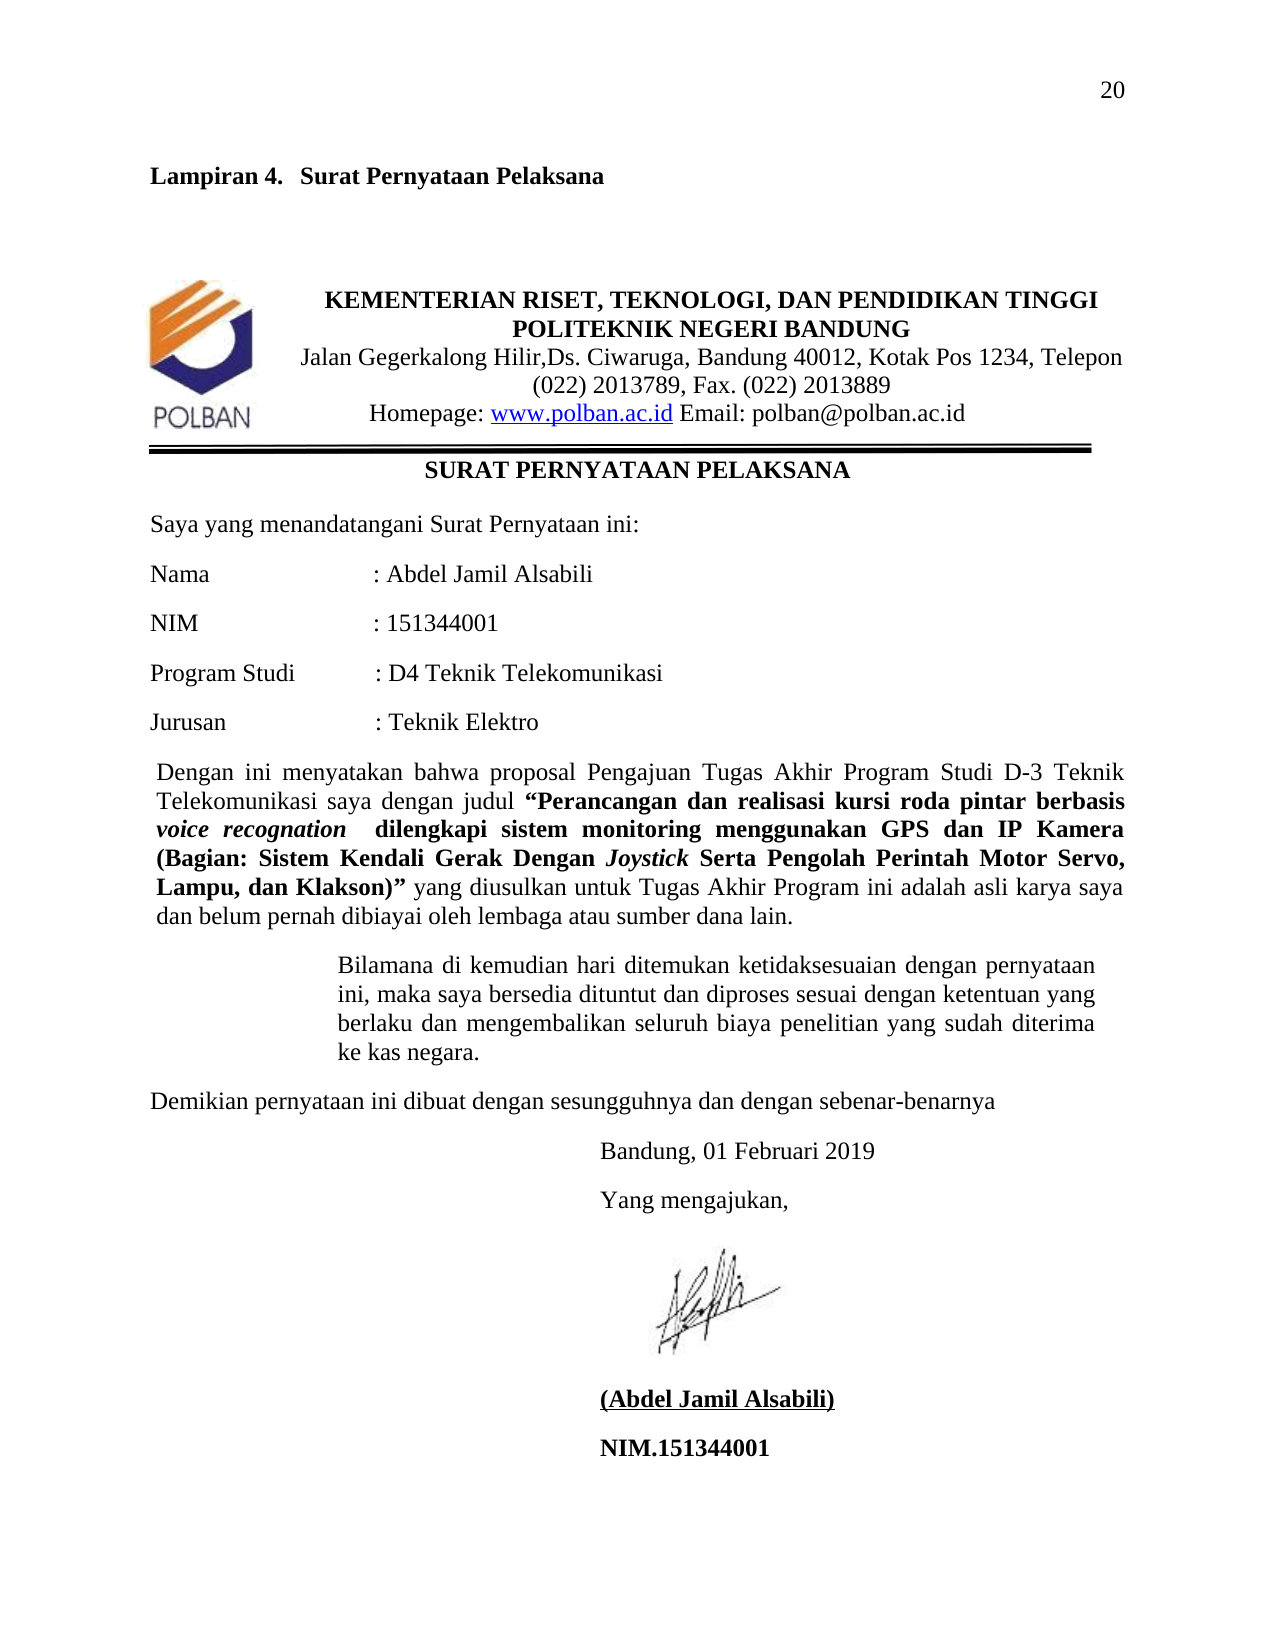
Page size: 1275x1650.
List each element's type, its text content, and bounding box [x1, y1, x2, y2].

text SURAT PERNYATAAN PELAKSANA [150, 455, 1125, 484]
text NIM : 151344001 [150, 608, 1125, 637]
text Nama : Abdel Jamil Alsabili [150, 559, 1125, 587]
text Bilamana di kemudian hari ditemukan ketidaksesuaian dengan pernyataan ini, maka saya bersedia dituntut dan diproses sesuai dengan ketentuan yang berlaku dan mengembalikan seluruh biaya penelitian yang sudah diterima ke kas negara. [337, 950, 1096, 1065]
picture [648, 1246, 788, 1355]
subtitle Surat Pernyataan Pelaksana [150, 161, 1125, 190]
text Yang mengajukan, [525, 1185, 1125, 1214]
text POLITEKNIK NEGERI BANDUNG [298, 314, 1125, 343]
picture [147, 441, 1093, 456]
text (Abdel Jamil Alsabili) [600, 1384, 1125, 1412]
text Jurusan : Teknik Elektro [150, 707, 1125, 736]
text Program Studi : D4 Teknik Telekomunikasi [150, 658, 1125, 687]
text KEMENTERIAN RISET, TEKNOLOGI, DAN PENDIDIKAN TINGGI [298, 285, 1125, 314]
text NIM.151344001 [525, 1433, 1125, 1462]
text Saya yang menandatangani Surat Pernyataan ini: [150, 509, 1125, 538]
text Jalan Gegerkalong Hilir,Ds. Ciwaruga, Bandung 40012, Kotak Pos 1234, Telepon (022) 2013789, Fax. (022) 2013889 [298, 343, 1125, 399]
text Bandung, 01 Februari 2019 [525, 1136, 1125, 1164]
text Dengan ini menyatakan bahwa proposal Pengajuan Tugas Akhir Program Studi D-3 Teknik Telekomunikasi saya dengan judul “Perancangan dan realisasi kursi roda pintar berbasis voice recognation dilengkapi sistem monitoring menggunakan GPS dan IP Kamera (Bagian: Sistem Kendali Gerak Dengan Joystick Serta Pengolah Perintah Motor Servo, Lampu, dan Klakson)” yang diusulkan untuk Tugas Akhir Program ini adalah asli karya saya dan belum pernah dibiayai oleh lembaga atau sumber dana lain. [156, 757, 1125, 929]
text Homepage: www.polban.ac.id Email: polban@polban.ac.id [209, 399, 1125, 427]
text Demikian pernyataan ini dibuat dengan sesungguhnya dan dengan sebenar-benarnya [150, 1086, 1125, 1115]
picture [128, 280, 273, 429]
